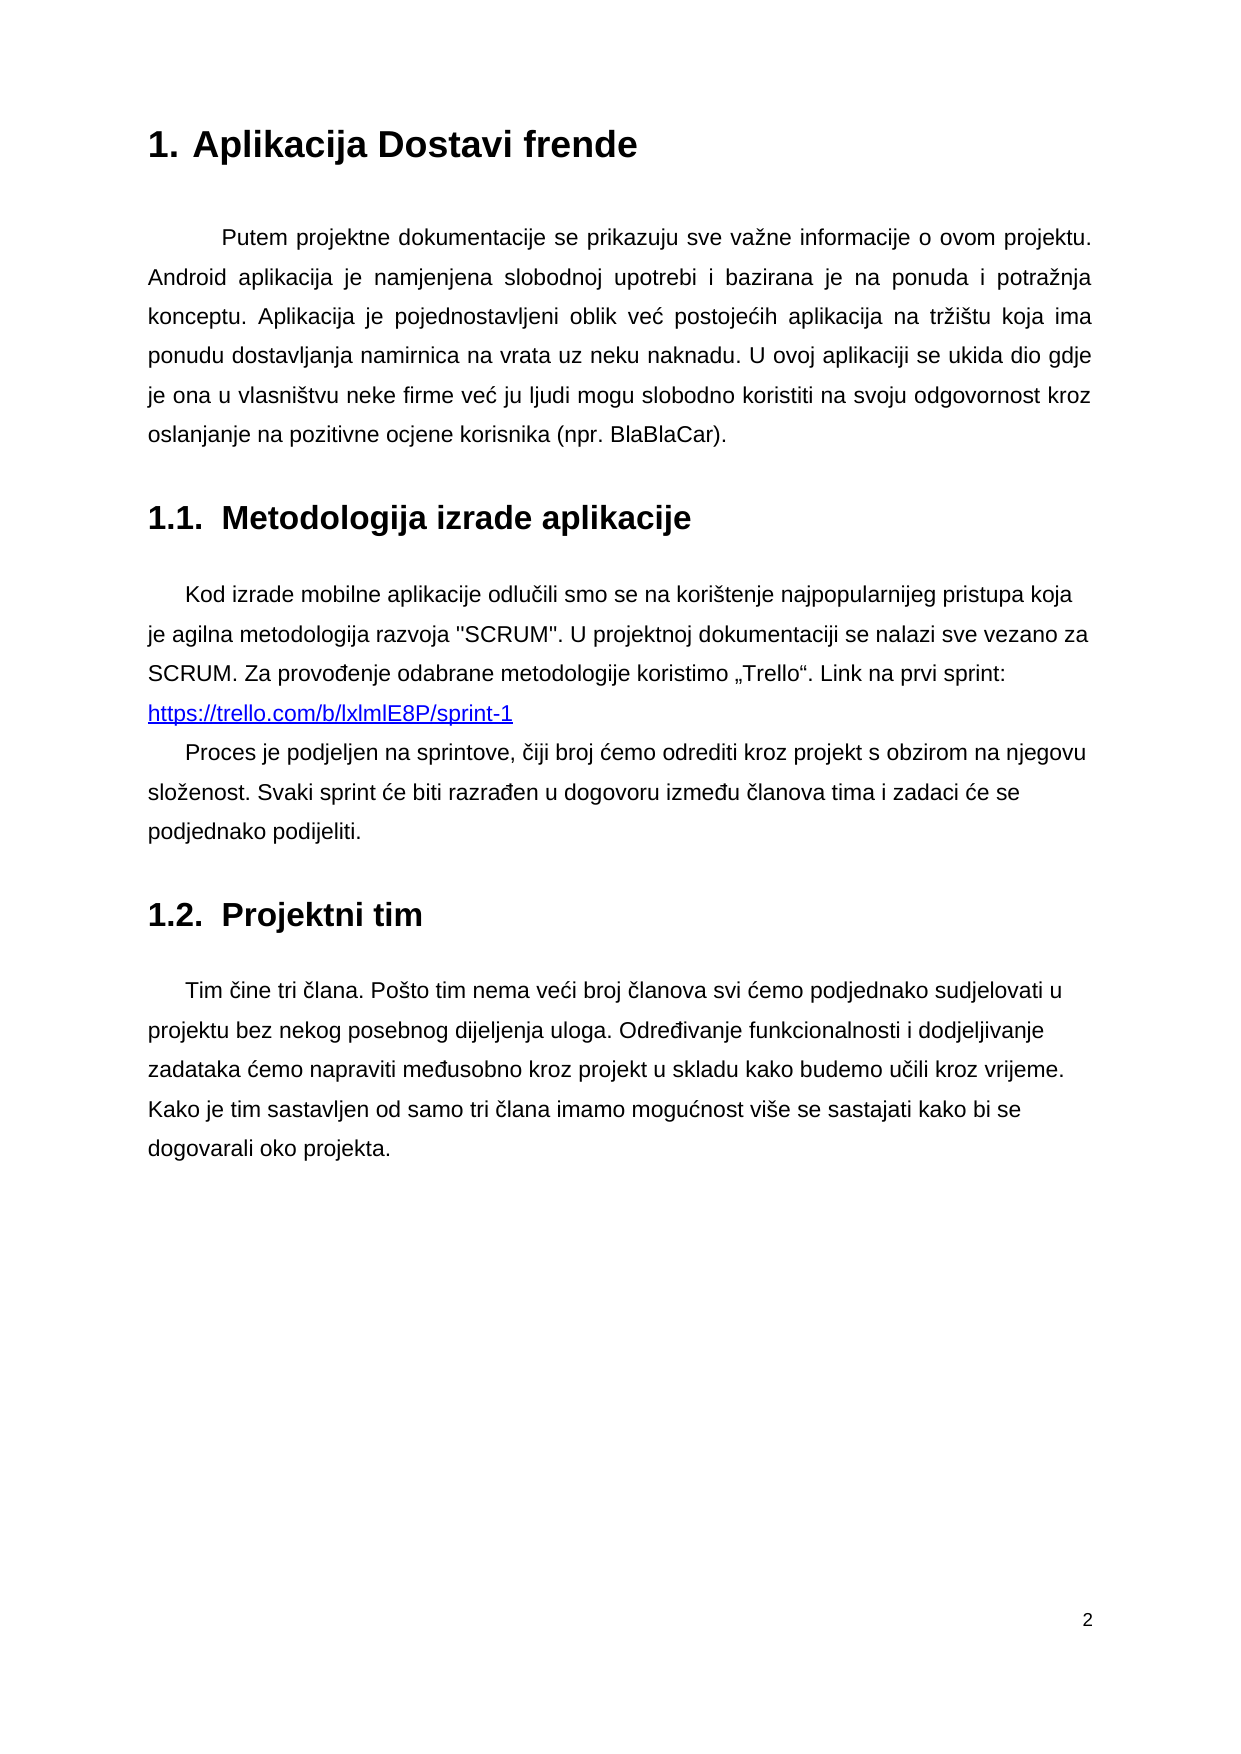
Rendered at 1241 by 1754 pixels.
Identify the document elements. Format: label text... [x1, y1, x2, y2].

text Putem projektne dokumentacije se prikazuju sve važne informacije o ovom projektu. Android aplikacija je namjenjena slobodnoj upotrebi i bazirana je na ponuda i potražnja konceptu. Aplikacija je pojednostavljeni oblik već postojećih aplikacija na tržištu koja ima ponudu dostavljanja namirnica na vrata uz neku naknadu. U ovoj aplikaciji se ukida dio gdje je ona u vlasništvu neke firme već ju ljudi mogu slobodno koristiti na svoju odgovornost kroz oslanjanje na pozitivne ocjene korisnika (npr. BlaBlaCar). [148, 224, 1093, 448]
text Projektni tim [148, 895, 1093, 933]
text Kod izrade mobilne aplikacije odlučili smo se na korištenje najpopularnijeg pristupa koja je agilna metodologija razvoja ''SCRUM''. U projektnoj dokumentaciji se nalazi sve vezano za SCRUM. Za provođenje odabrane metodologije koristimo „Trello“. Link na prvi sprint: https://trello.com/b/lxlmlE8P/sprint-1 [148, 581, 1093, 726]
text Tim čine tri člana. Pošto tim nema veći broj članova svi ćemo podjednako sudjelovati u projektu bez nekog posebnog dijeljenja uloga. Određivanje funkcionalnosti i dodjeljivanje zadataka ćemo napraviti međusobno kroz projekt u skladu kako budemo učili kroz vrijeme. Kako je tim sastavljen od samo tri člana imamo mogućnost više se sastajati kako bi se dogovarali oko projekta. [148, 977, 1093, 1162]
text Proces je podjeljen na sprintove, čiji broj ćemo odrediti kroz projekt s obzirom na njegovu složenost. Svaki sprint će biti razrađen u dogovoru između članova tima i zadaci će se podjednako podijeliti. [148, 739, 1093, 844]
text Metodologija izrade aplikacije [148, 498, 1093, 537]
text Aplikacija Dostavi frende [148, 122, 1093, 165]
